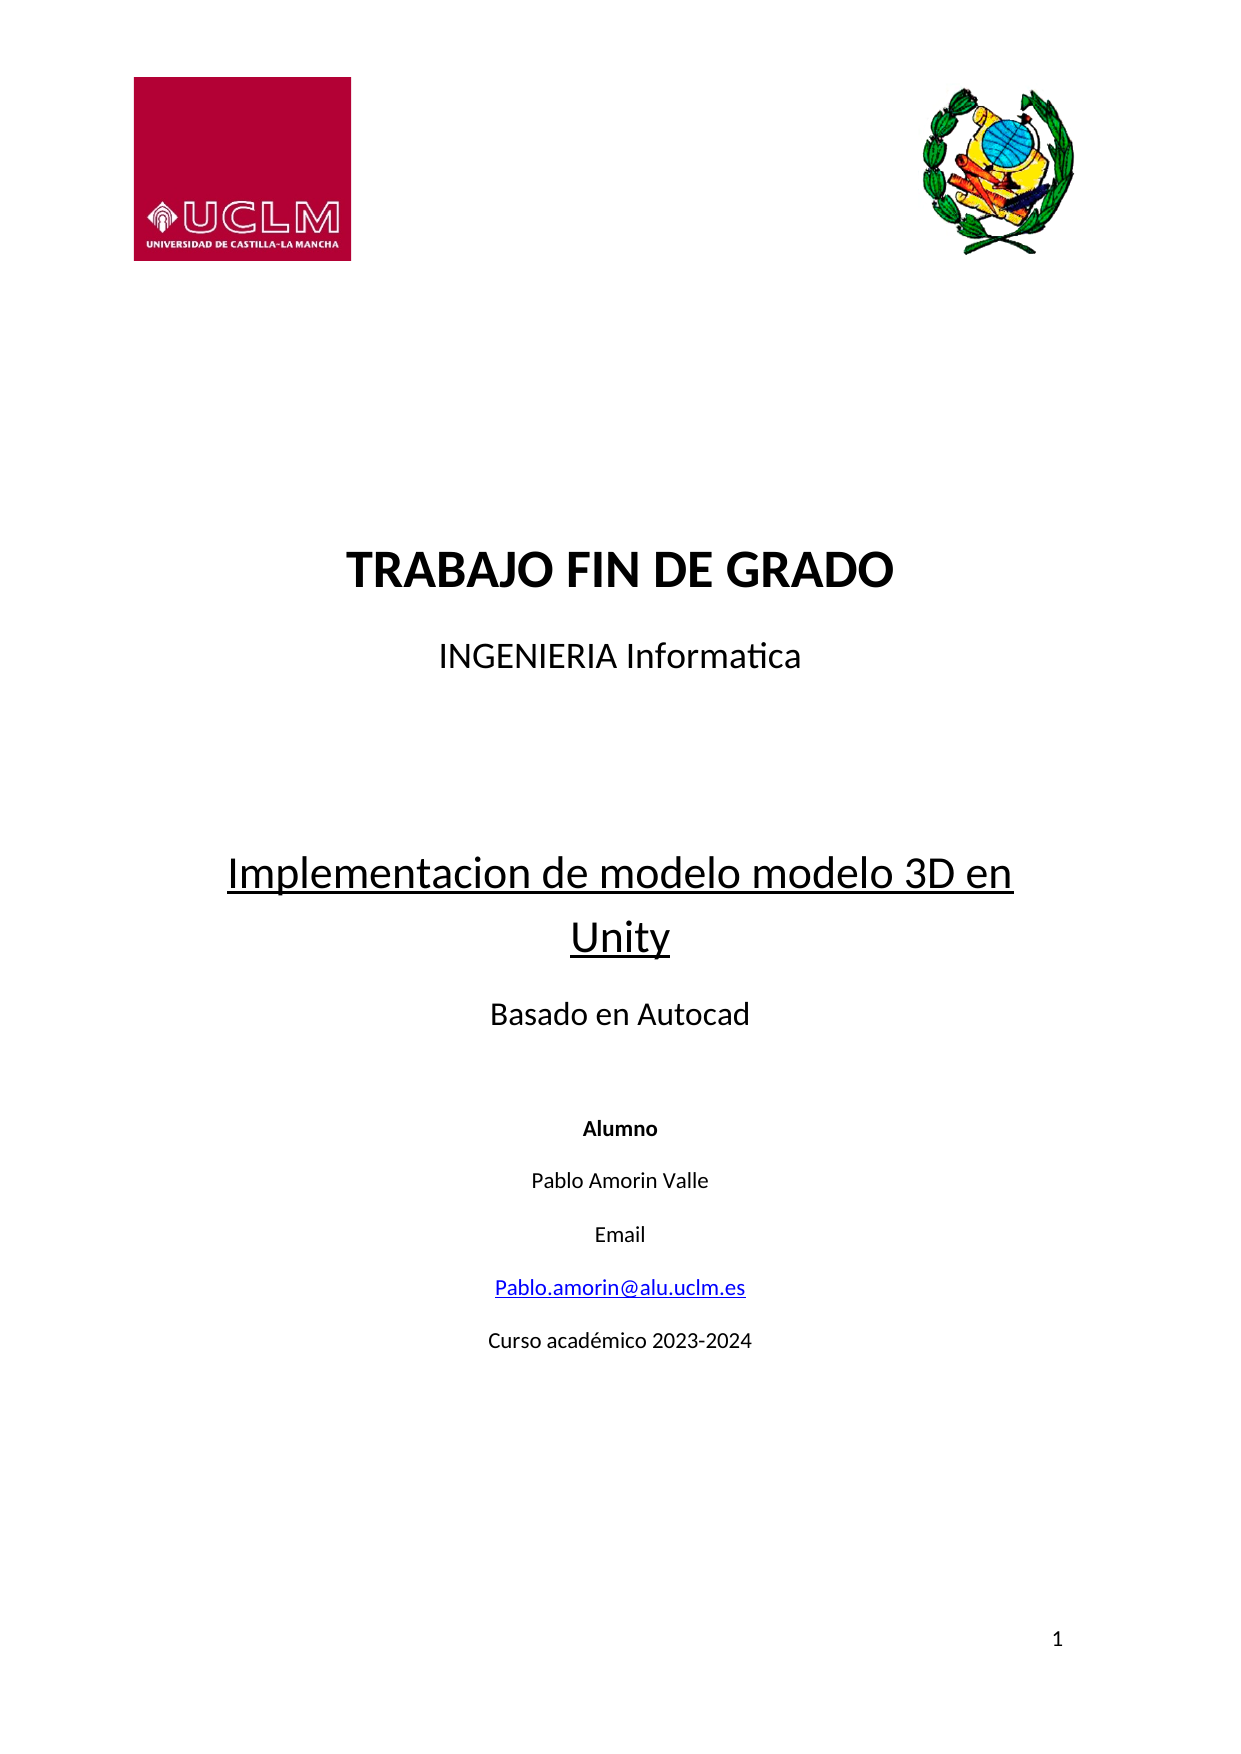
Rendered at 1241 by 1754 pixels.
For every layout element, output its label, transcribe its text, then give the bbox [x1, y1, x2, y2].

picture [900, 77, 1105, 271]
text INGENIERIA Informatica [177, 632, 1063, 678]
picture [133, 77, 352, 261]
text Pablo.amorin@alu.uclm.es [177, 1273, 1063, 1301]
text Pablo Amorin Valle [177, 1167, 1063, 1195]
text Implementacion de modelo modelo 3D en Unity [177, 844, 1063, 964]
text Basado en Autocad [177, 993, 1063, 1034]
text Email [177, 1220, 1063, 1248]
text Alumno [177, 1114, 1063, 1142]
text Curso académico 2023-2024 [177, 1326, 1063, 1354]
text TRABAJO FIN DE GRADO [177, 535, 1063, 601]
